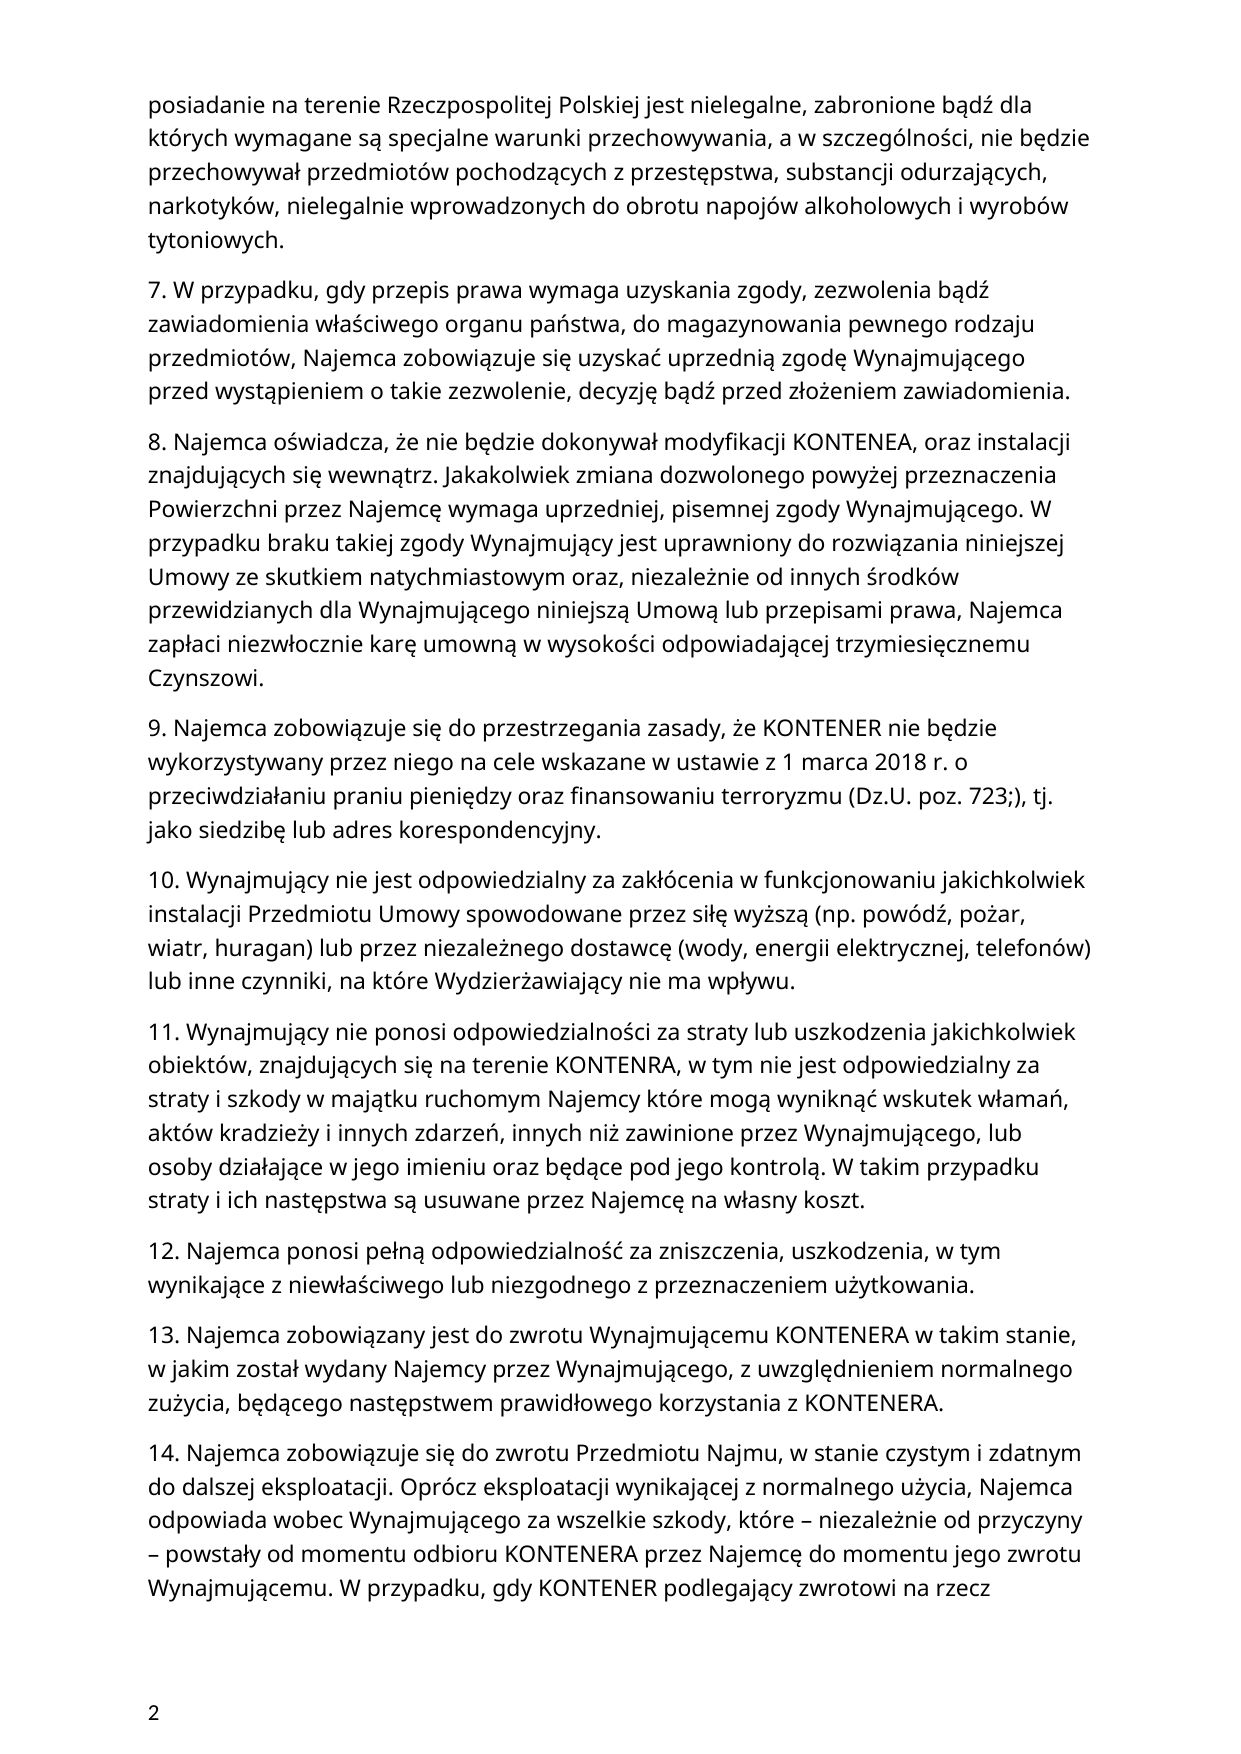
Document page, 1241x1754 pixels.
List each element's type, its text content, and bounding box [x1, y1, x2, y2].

text 8. Najemca oświadcza, że nie będzie dokonywał modyfikacji KONTENEA, oraz instalacji znajdujących się wewnątrz. Jakakolwiek zmiana dozwolonego powyżej przeznaczenia Powierzchni przez Najemcę wymaga uprzedniej, pisemnej zgody Wynajmującego. W przypadku braku takiej zgody Wynajmujący jest uprawniony do rozwiązania niniejszej Umowy ze skutkiem natychmiastowym oraz, niezależnie od innych środków przewidzianych dla Wynajmującego niniejszą Umową lub przepisami prawa, Najemca zapłaci niezwłocznie karę umowną w wysokości odpowiadającej trzymiesięcznemu Czynszowi. [148, 426, 1093, 693]
text 12. Najemca ponosi pełną odpowiedzialność za zniszczenia, uszkodzenia, w tym wynikające z niewłaściwego lub niezgodnego z przeznaczeniem użytkowania. [148, 1235, 1093, 1300]
text 9. Najemca zobowiązuje się do przestrzegania zasady, że KONTENER nie będzie wykorzystywany przez niego na cele wskazane w ustawie z 1 marca 2018 r. o przeciwdziałaniu praniu pieniędzy oraz finansowaniu terroryzmu (Dz.U. poz. 723;), tj. jako siedzibę lub adres korespondencyjny. [148, 712, 1093, 845]
text 13. Najemca zobowiązany jest do zwrotu Wynajmującemu KONTENERA w takim stanie, w jakim został wydany Najemcy przez Wynajmującego, z uwzględnieniem normalnego zużycia, będącego następstwem prawidłowego korzystania z KONTENERA. [148, 1319, 1093, 1418]
text 11. Wynajmujący nie ponosi odpowiedzialności za straty lub uszkodzenia jakichkolwiek obiektów, znajdujących się na terenie KONTENRA, w tym nie jest odpowiedzialny za straty i szkody w majątku ruchomym Najemcy które mogą wyniknąć wskutek włamań, aktów kradzieży i innych zdarzeń, innych niż zawinione przez Wynajmującego, lub osoby działające w jego imieniu oraz będące pod jego kontrolą. W takim przypadku straty i ich następstwa są usuwane przez Najemcę na własny koszt. [148, 1016, 1093, 1216]
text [148, 1437, 1093, 1603]
text 7. W przypadku, gdy przepis prawa wymaga uzyskania zgody, zezwolenia bądź zawiadomienia właściwego organu państwa, do magazynowania pewnego rodzaju przedmiotów, Najemca zobowiązuje się uzyskać uprzednią zgodę Wynajmującego przed wystąpieniem o takie zezwolenie, decyzję bądź przed złożeniem zawiadomienia. [148, 274, 1093, 407]
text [148, 89, 1093, 255]
text 10. Wynajmujący nie jest odpowiedzialny za zakłócenia w funkcjonowaniu jakichkolwiek instalacji Przedmiotu Umowy spowodowane przez siłę wyższą (np. powódź, pożar, wiatr, huragan) lub przez niezależnego dostawcę (wody, energii elektrycznej, telefonów) lub inne czynniki, na które Wydzierżawiający nie ma wpływu. [148, 864, 1093, 997]
